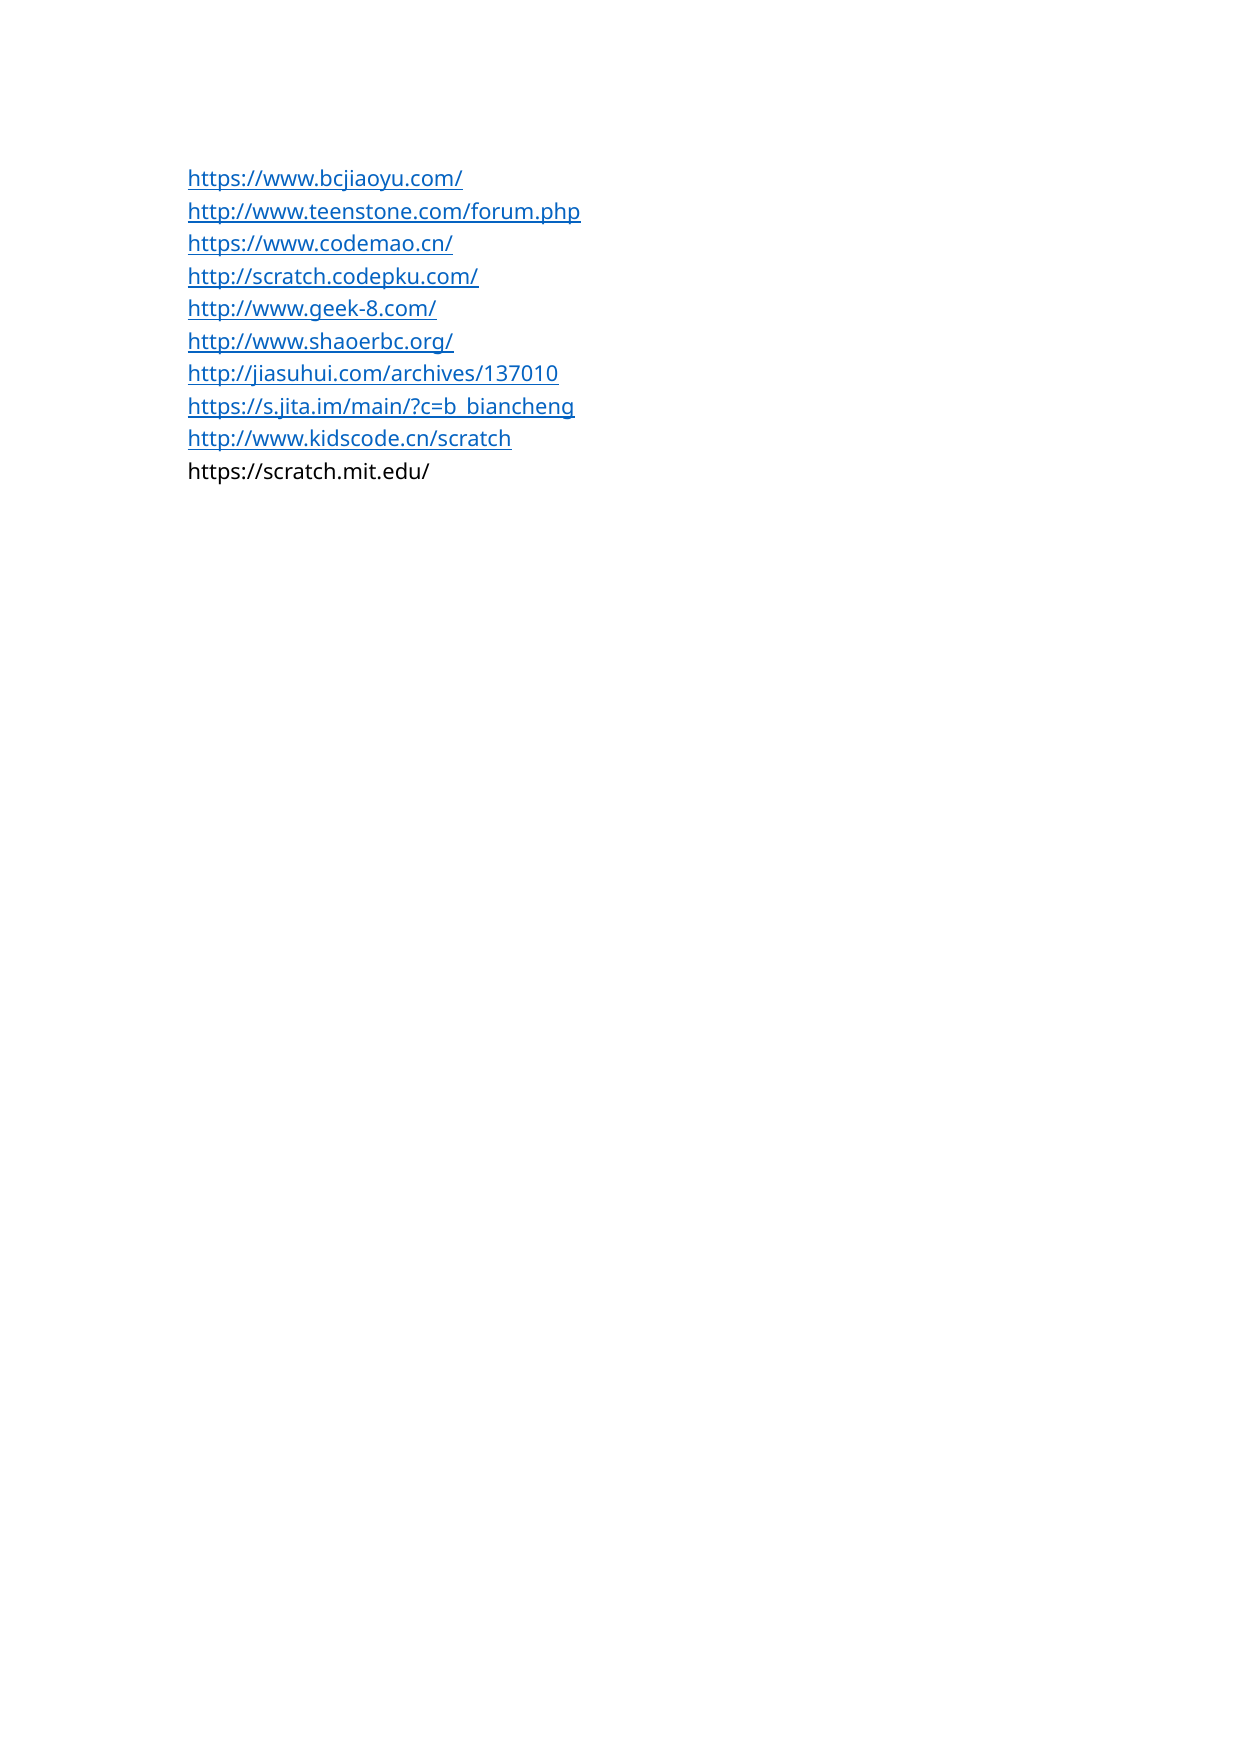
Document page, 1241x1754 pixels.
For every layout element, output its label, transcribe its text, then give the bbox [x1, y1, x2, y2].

text https://www.bcjiaoyu.com/ [187, 162, 1053, 194]
text http://www.kidscode.cn/scratch [187, 422, 1053, 454]
text https://s.jita.im/main/?c=b_biancheng [187, 389, 1053, 422]
text http://www.shaoerbc.org/ [187, 324, 1053, 357]
text http://jiasuhui.com/archives/137010 [187, 357, 1053, 389]
text http://www.geek-8.com/ [187, 292, 1053, 324]
text http://scratch.codepku.com/ [187, 259, 1053, 292]
text https://scratch.mit.edu/ [187, 454, 1053, 487]
text http://www.teenstone.com/forum.php [187, 194, 1053, 227]
text https://www.codemao.cn/ [187, 227, 1053, 259]
